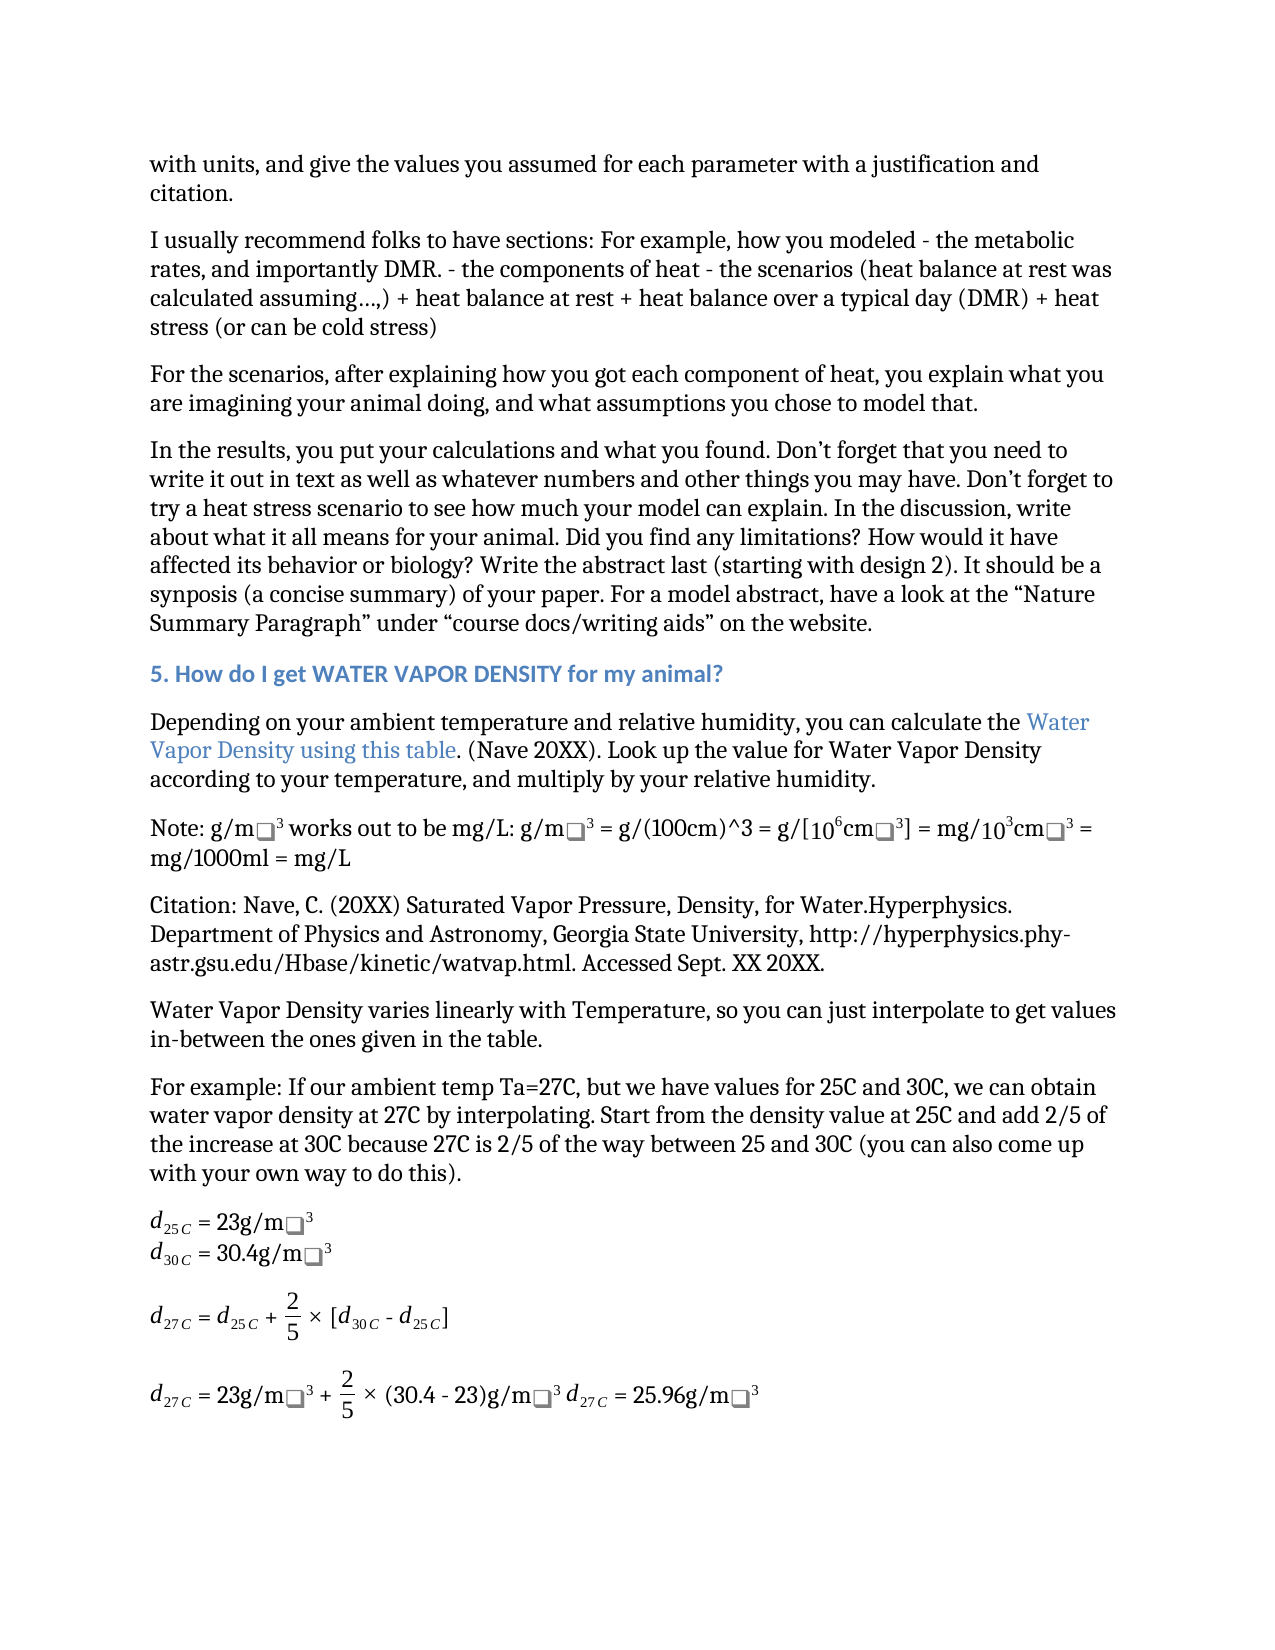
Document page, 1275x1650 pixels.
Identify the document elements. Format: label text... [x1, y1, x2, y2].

subtitle 5. How do I get WATER VAPOR DENSITY for my animal? [150, 658, 1125, 689]
text I usually recommend folks to have sections: For example, how you modeled - the metabolic rates, and importantly DMR. - the components of heat - the scenarios (heat balance at rest was calculated assuming…,) + heat balance at rest + heat balance over a typical day (DMR) + heat stress (or can be cold stress) [150, 226, 1125, 341]
text In the results, you put your calculations and what you found. Don’t forget that you need to write it out in text as well as whatever numbers and other things you may have. Don’t forget to try a heat stress scenario to see how much your model can explain. In the discussion, write about what it all means for your animal. Did you find any limitations? How would it have affected its behavior or biology? Write the abstract last (starting with design 2). It should be a synposis (a concise summary) of your paper. For a model abstract, have a look at the “Nature Summary Paragraph” under “course docs/writing aids” on the website. [150, 436, 1125, 637]
text Depending on your ambient temperature and relative humidity, you can calculate the Water Vapor Density using this table. (Nave 20XX). Look up the value for Water Vapor Density according to your temperature, and multiply by your relative humidity. [150, 708, 1125, 794]
text = + [ - ] [150, 1288, 1125, 1347]
text Citation: Nave, C. (20XX) Saturated Vapor Pressure, Density, for Water.Hyperphysics. Department of Physics and Astronomy, Georgia State University, http://hyperphysics.phy-astr.gsu.edu/Hbase/kinetic/watvap.html. Accessed Sept. XX 20XX. [150, 891, 1125, 977]
text Note: g/m works out to be mg/L: g/m = g/(100cm)^3 = g/[cm] = mg/cm = mg/1000ml = mg/L [150, 813, 1125, 872]
text For example: If our ambient temp Ta=27C, but we have values for 25C and 30C, we can obtain water vapor density at 27C by interpolating. Start from the density value at 25C and add 2/5 of the increase at 30C because 27C is 2/5 of the way between 25 and 30C (you can also come up with your own way to do this). [150, 1072, 1125, 1187]
text For the scenarios, after explaining how you got each component of heat, you explain what you are imagining your animal doing, and what assumptions you chose to model that. [150, 360, 1125, 417]
text = 23g/m = 30.4g/m [150, 1206, 1125, 1269]
text = 23g/m + (30.4 - 23)g/m = 25.96g/m [150, 1365, 1125, 1424]
text Water Vapor Density varies linearly with Temperature, so you can just interpolate to get values in-between the ones given in the table. [150, 996, 1125, 1054]
